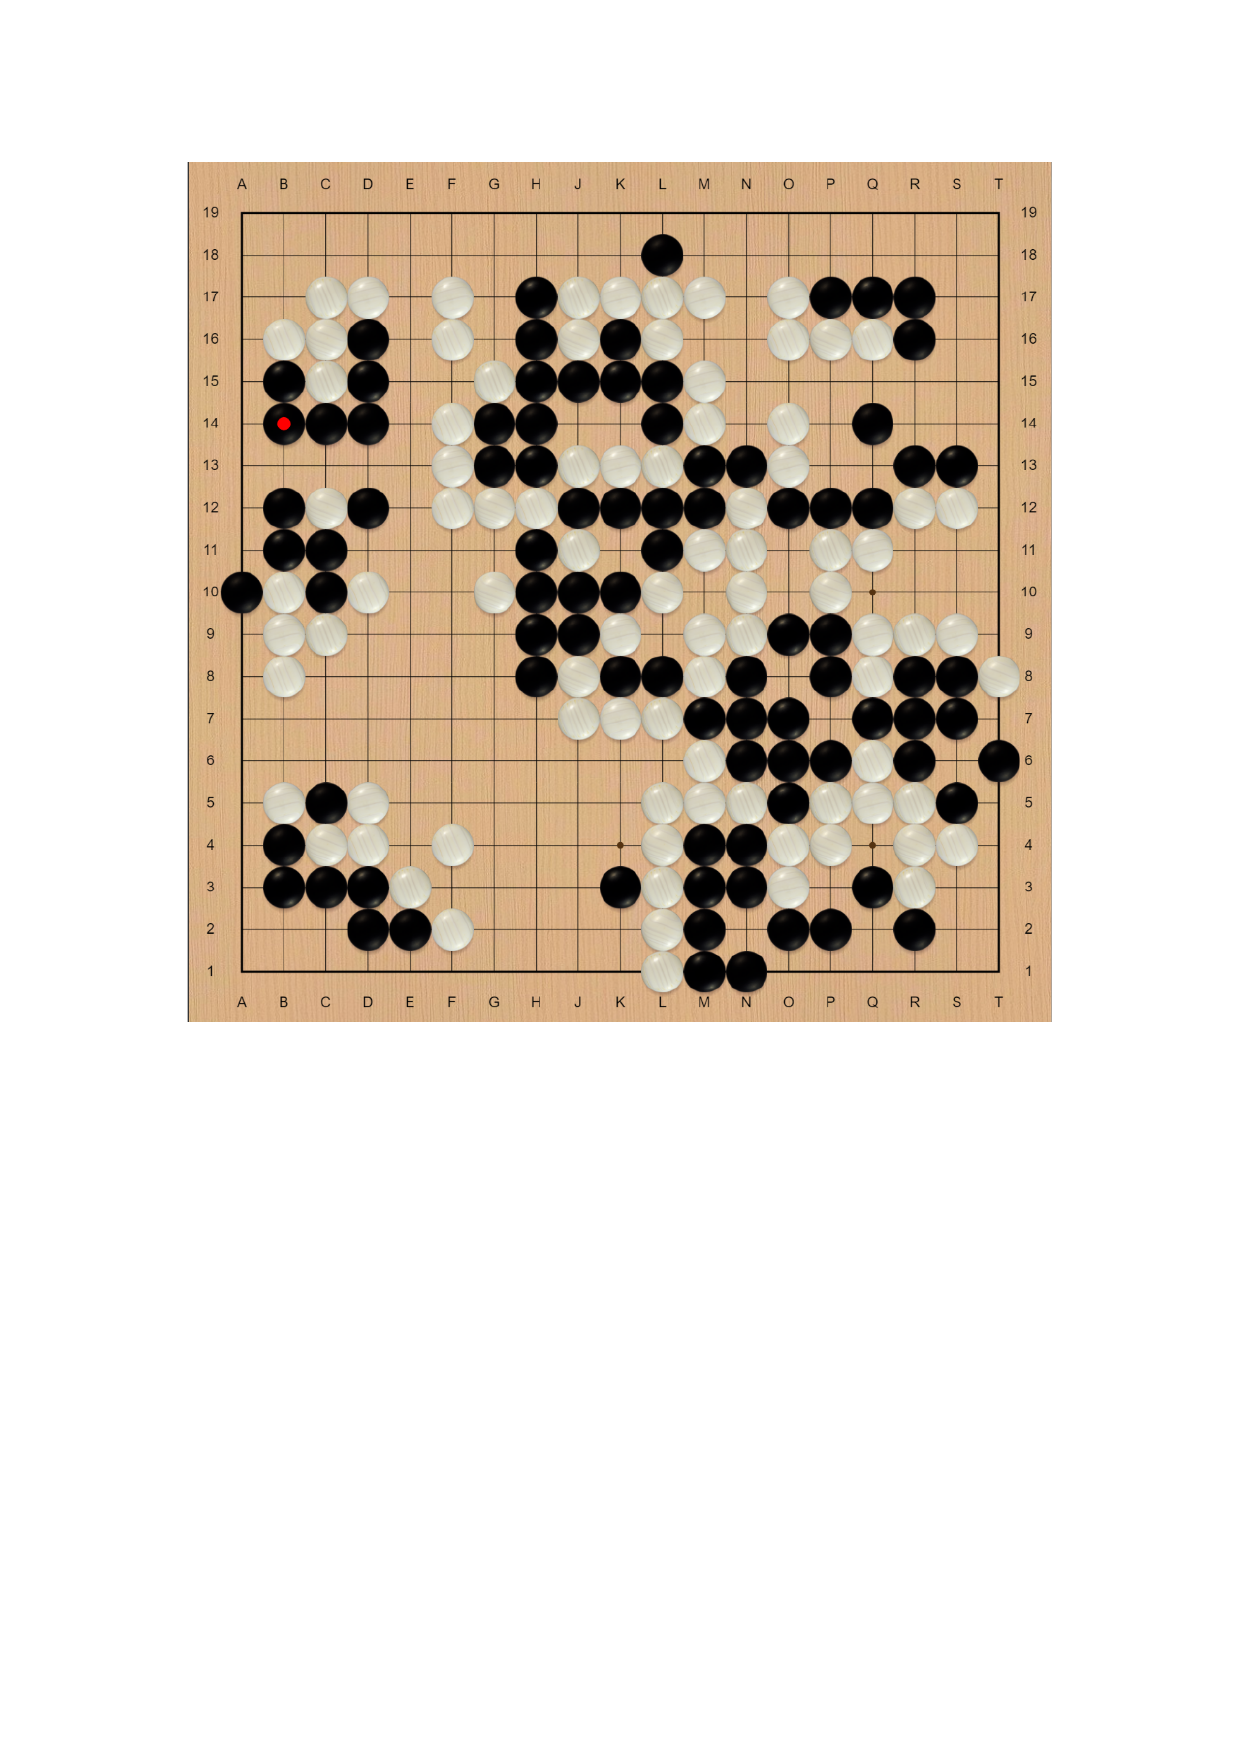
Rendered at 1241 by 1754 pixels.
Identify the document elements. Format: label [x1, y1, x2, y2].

picture [187, 162, 1052, 1022]
